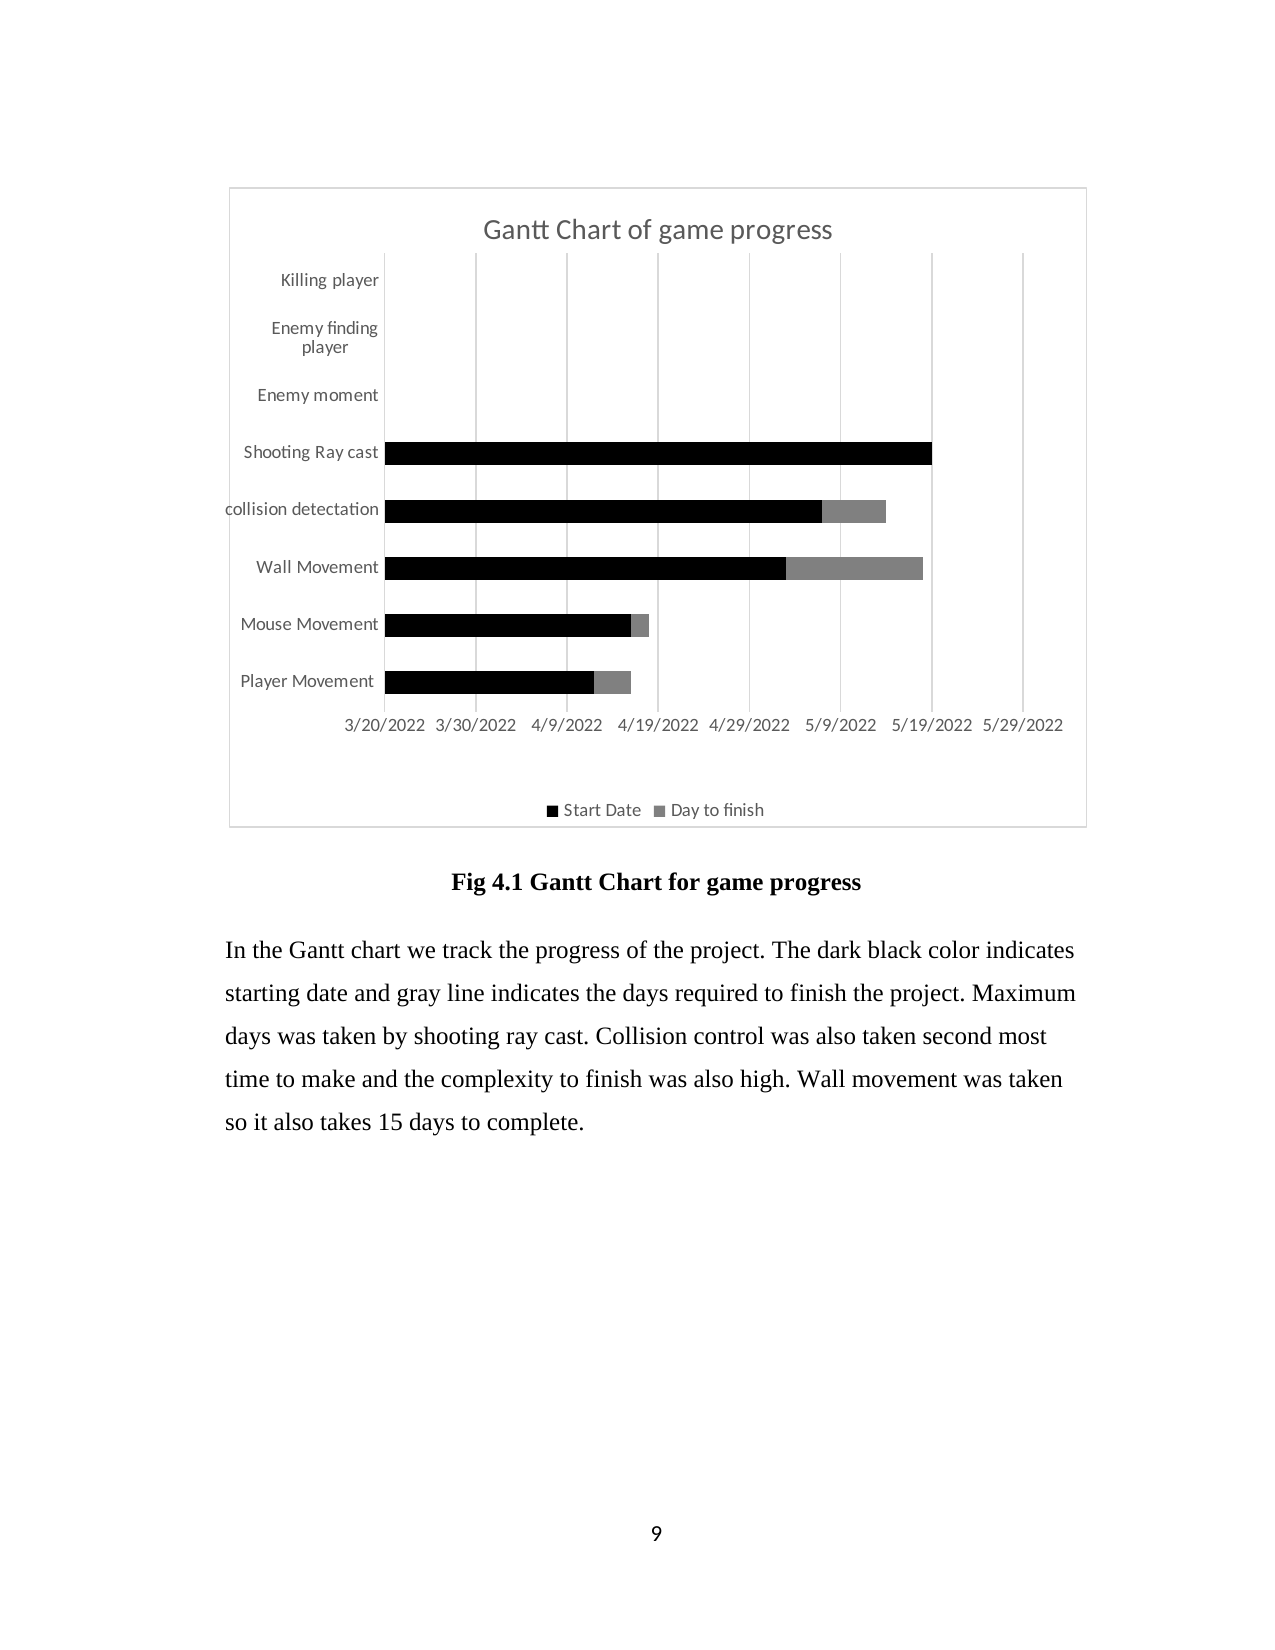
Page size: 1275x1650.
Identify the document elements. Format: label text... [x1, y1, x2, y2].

text In the Gantt chart we track the progress of the project. The dark black color indicates starting date and gray line indicates the days required to finish the project. Maximum days was taken by shooting ray cast. Collision control was also taken second most time to make and the complexity to finish was also high. Wall movement was taken so it also takes 15 days to complete. [225, 935, 1087, 1136]
text Fig 4.1 Gantt Chart for game progress [225, 867, 1087, 895]
